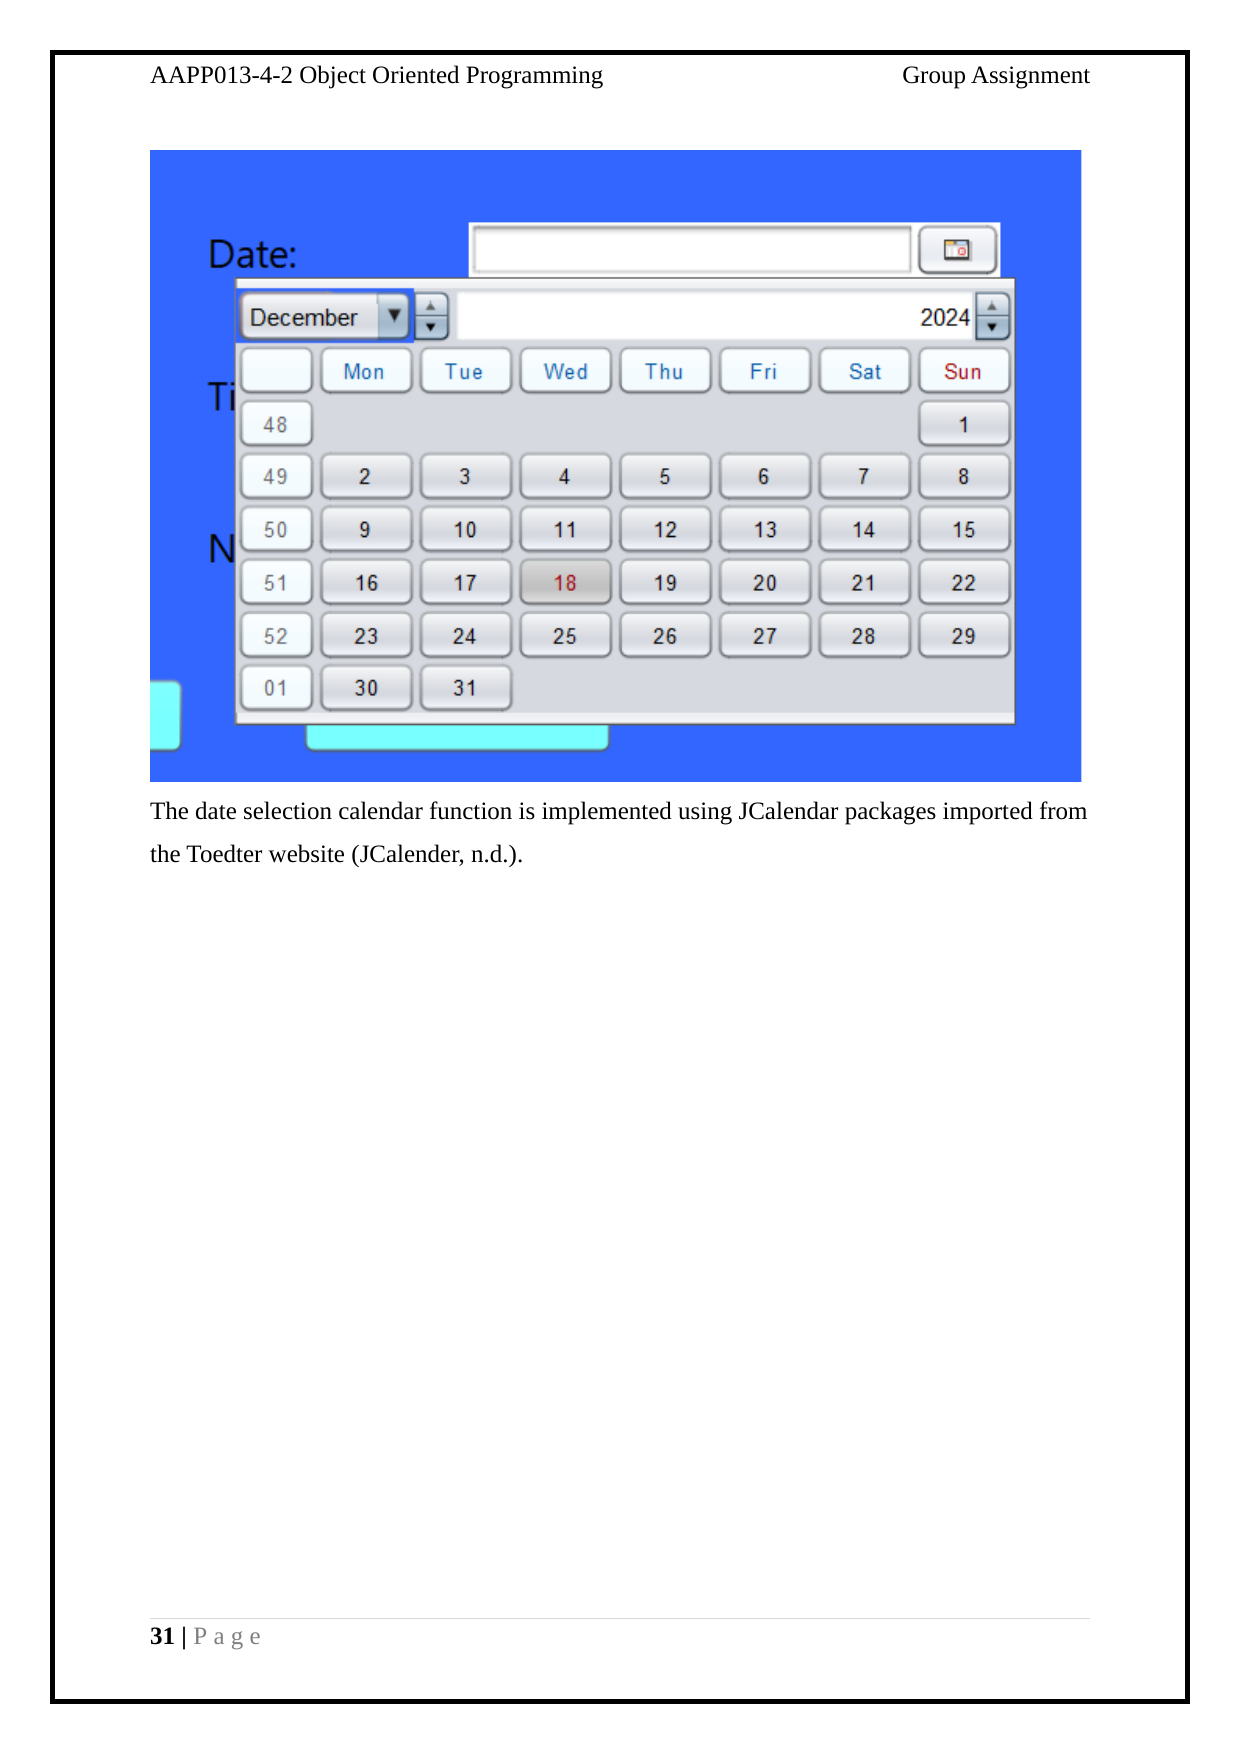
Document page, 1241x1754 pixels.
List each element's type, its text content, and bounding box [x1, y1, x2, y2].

picture [150, 150, 1082, 782]
text The date selection calendar function is implemented using JCalendar packages imported from the Toedter website . [150, 796, 1090, 868]
